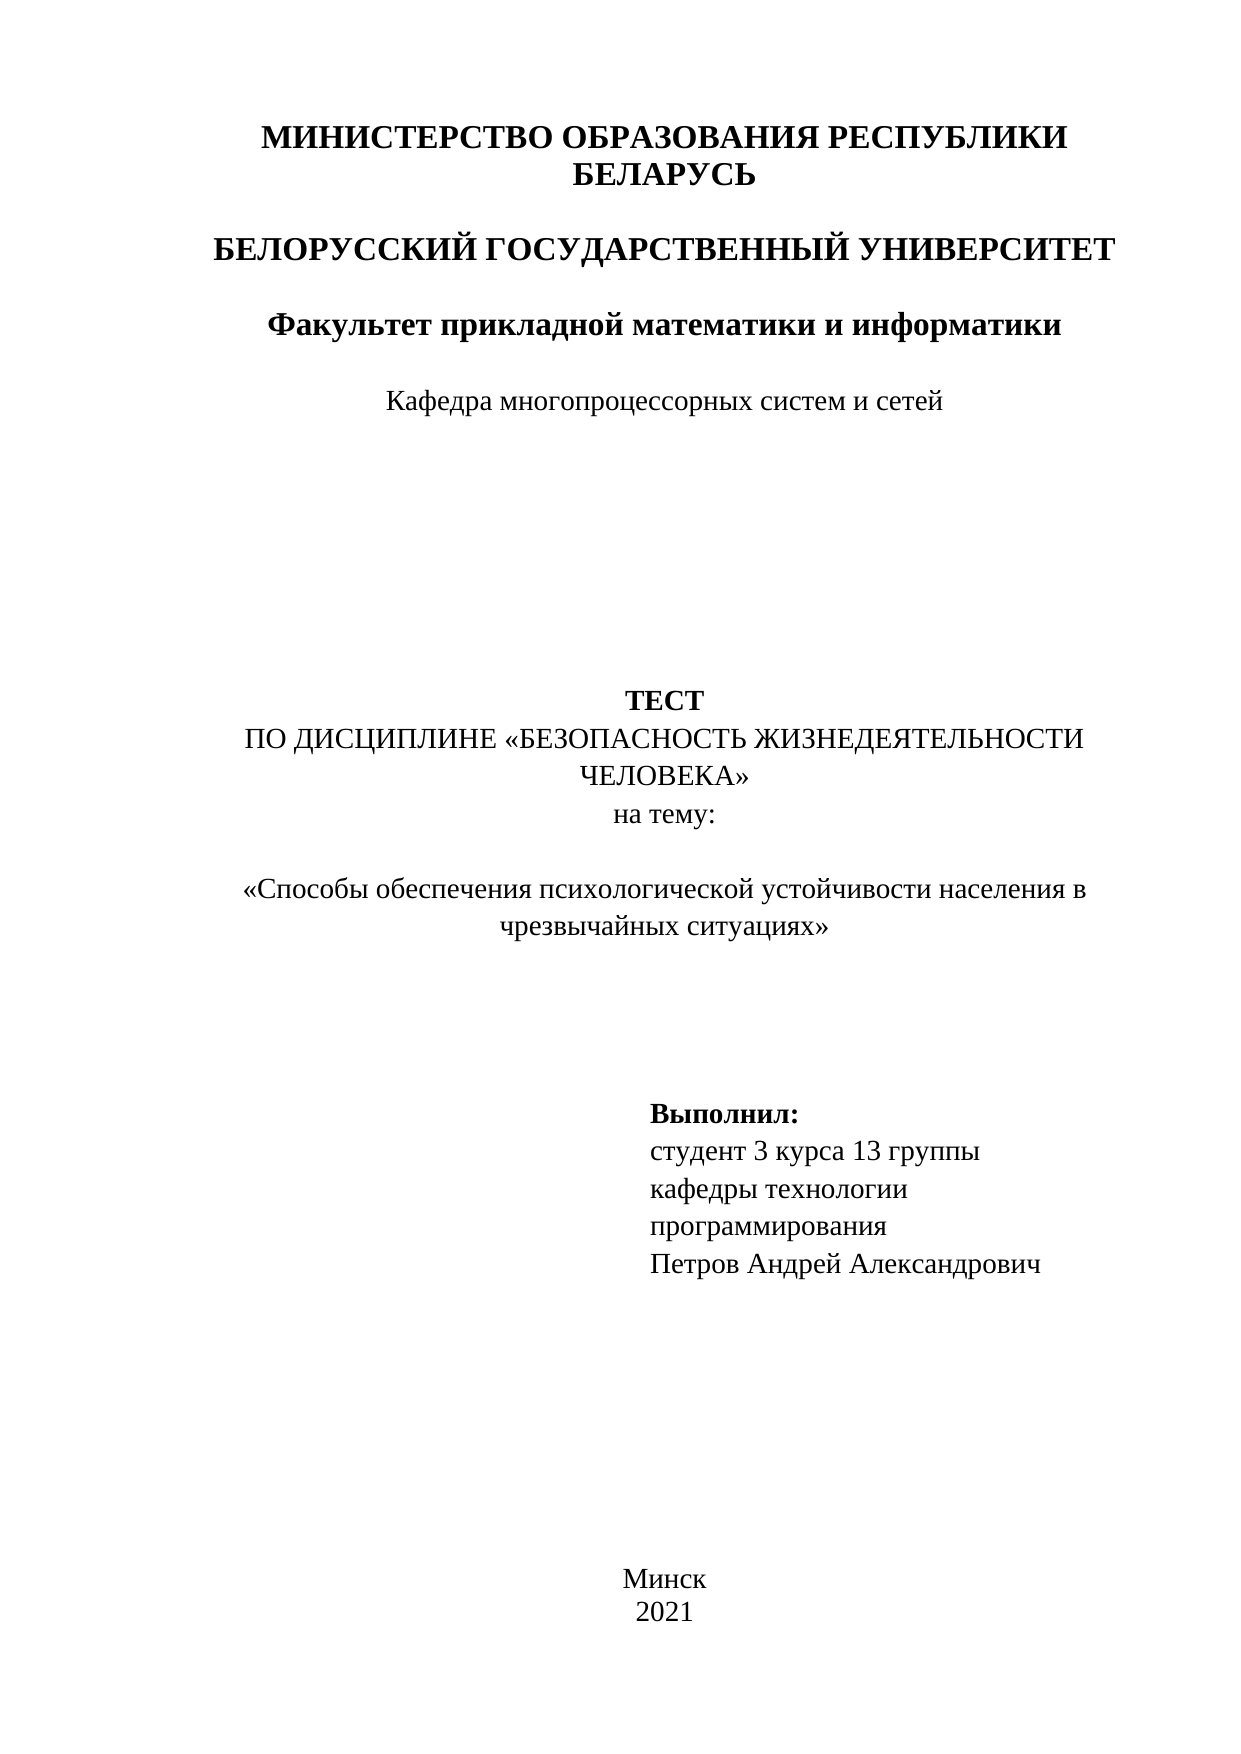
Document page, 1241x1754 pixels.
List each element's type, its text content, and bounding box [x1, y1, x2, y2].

text на тему: [177, 793, 1152, 831]
text ТЕСТ [177, 681, 1152, 718]
text ПО ДИСЦИПЛИНЕ «БЕЗОПАСНОСТЬ ЖИЗНЕДЕЯТЕЛЬНОСТИ ЧЕЛОВЕКА» [177, 718, 1152, 793]
text Выполнил: [650, 1093, 1152, 1131]
text МИНИСТЕРСТВО ОБРАЗОВАНИЯ РЕСПУБЛИКИ БЕЛАРУСЬ [177, 118, 1152, 193]
text БЕЛОРУССКИЙ ГОСУДАРСТВЕННЫЙ УНИВЕРСИТЕТ [177, 231, 1152, 268]
text «Способы обеспечения психологической устойчивости населения в чрезвычайных ситуациях» [177, 868, 1152, 943]
text Минск 2021 [177, 1561, 1152, 1628]
text кафедры технологии программирования [650, 1168, 1152, 1243]
text студент 3 курса 13 группы [650, 1131, 1152, 1168]
text Факультет прикладной математики и информатики [177, 306, 1152, 343]
text Петров Андрей Александрович [650, 1243, 1152, 1281]
text Кафедра многопроцессорных систем и сетей [177, 381, 1152, 418]
